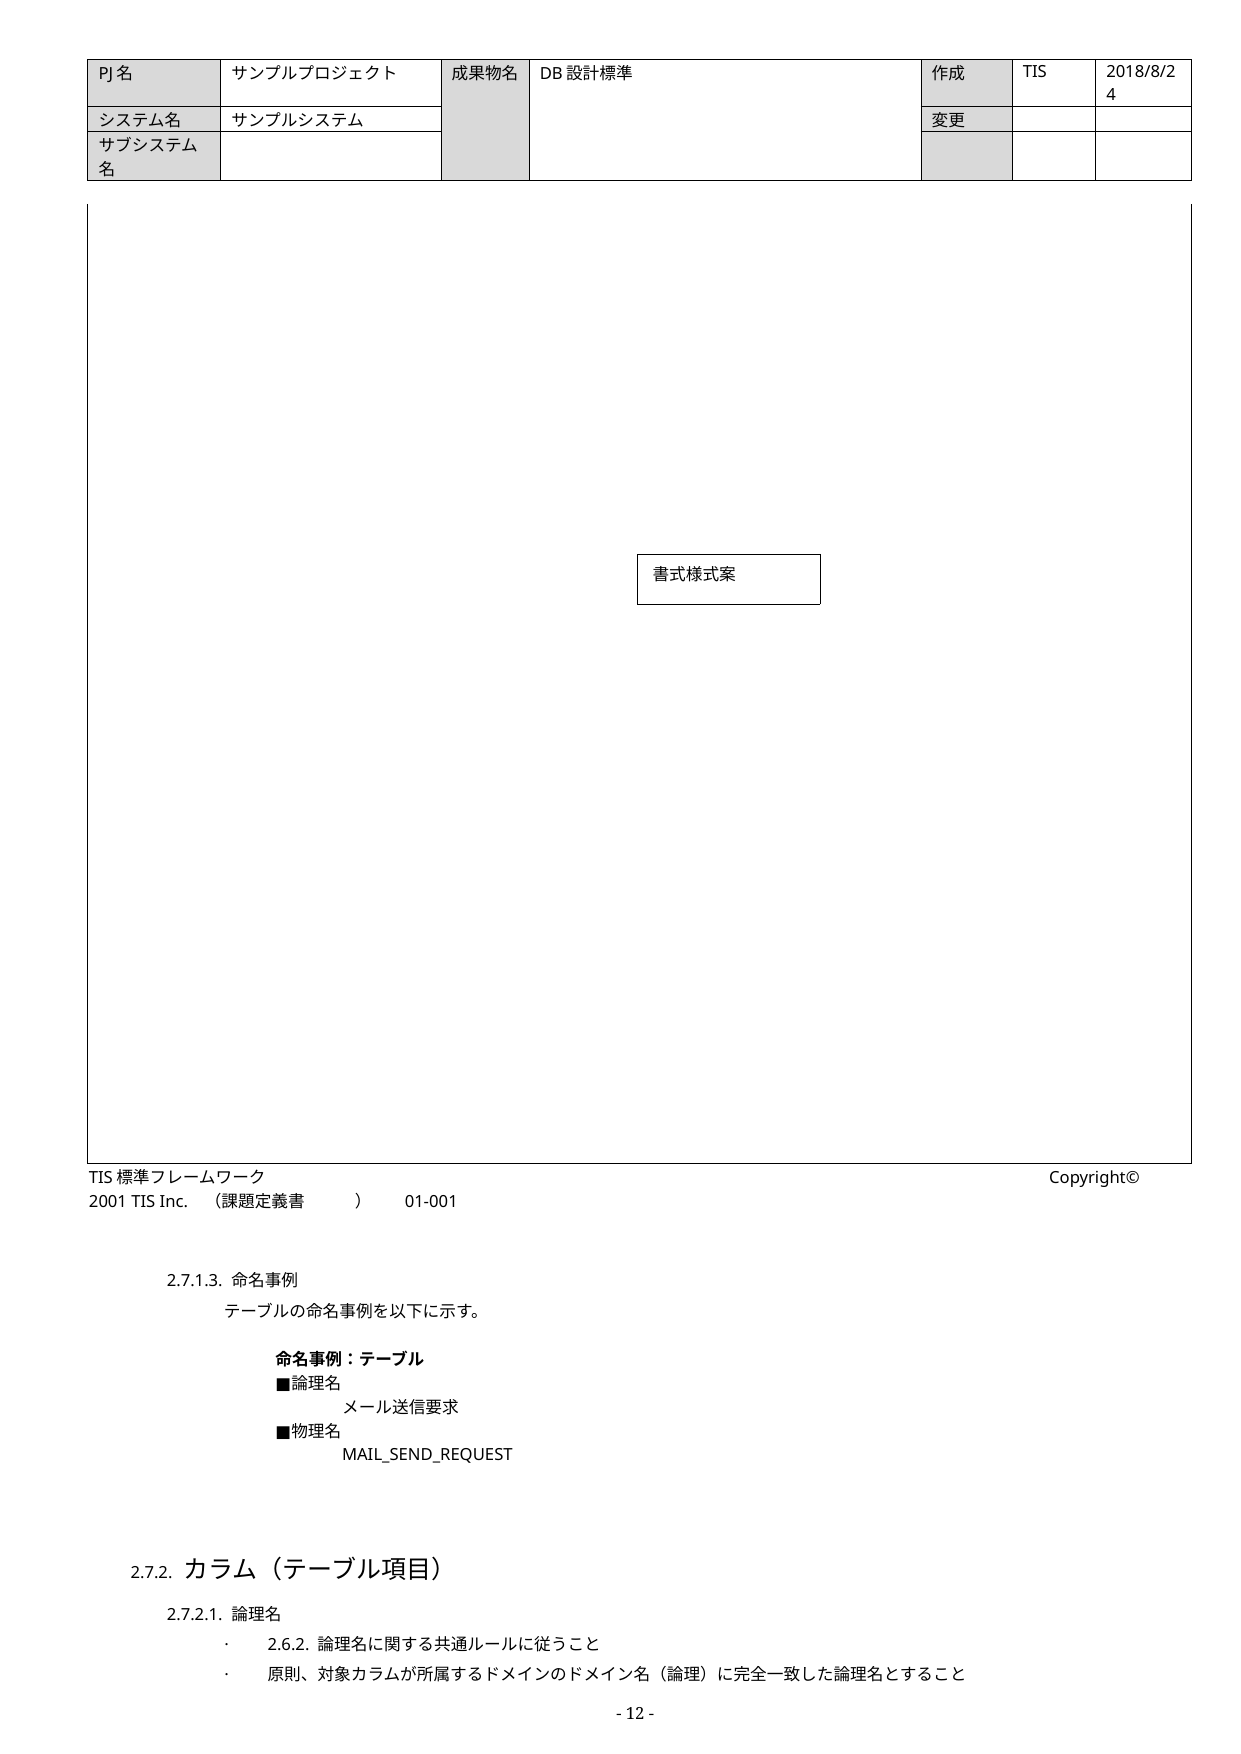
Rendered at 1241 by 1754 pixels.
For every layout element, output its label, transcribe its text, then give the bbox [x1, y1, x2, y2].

subtitle カラム（テーブル項目） [130, 1537, 1181, 1598]
subtitle 論理名 [167, 1598, 1181, 1628]
list 2.6.2. 論理名に関する共通ルールに従うこと [223, 1628, 1181, 1658]
list 原則、対象カラムが所属するドメインのドメイン名（論理）に完全一致した論理名とすること [223, 1658, 1181, 1689]
text テーブルの命名事例を以下に示す。 [207, 1295, 1181, 1325]
subtitle 命名事例 [167, 1264, 1181, 1295]
